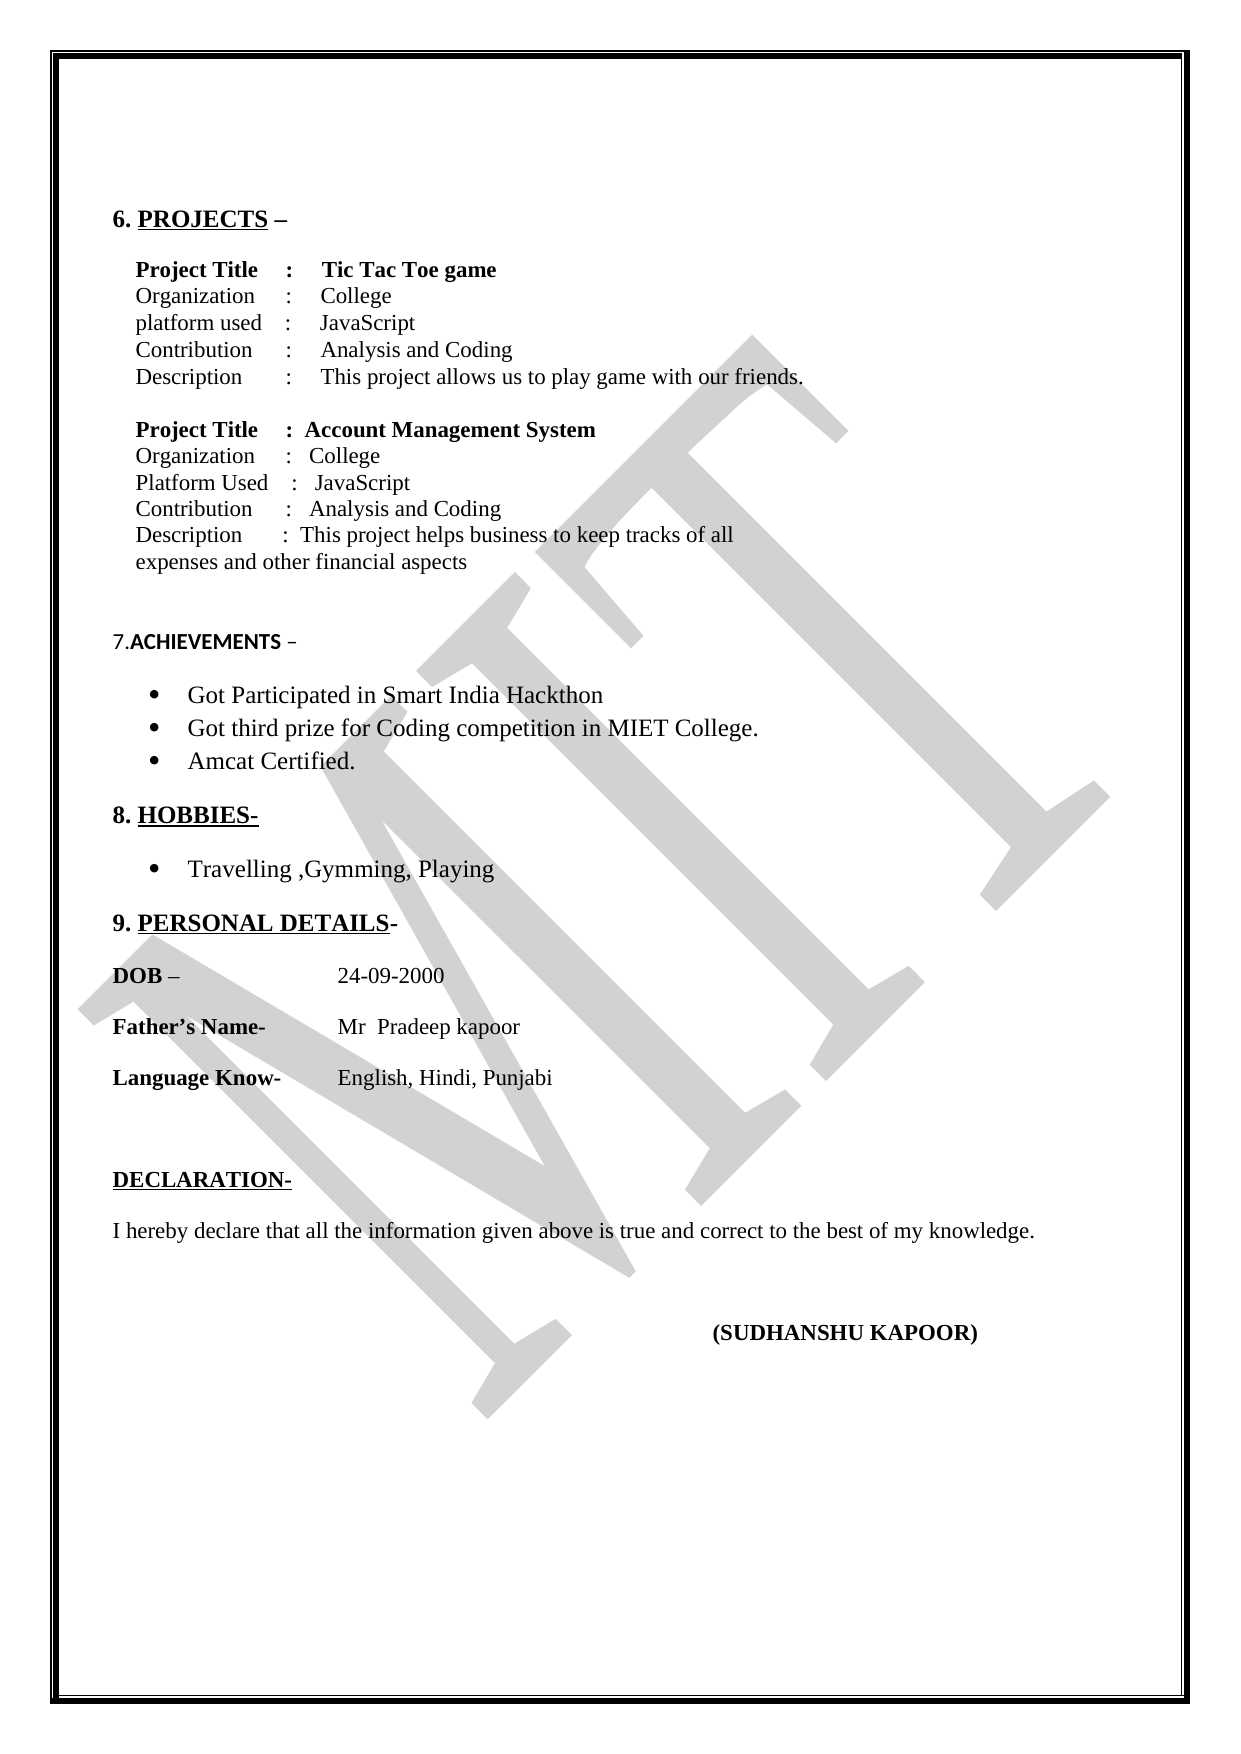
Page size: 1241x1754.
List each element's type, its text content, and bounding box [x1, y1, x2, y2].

text DECLARATION- [112, 1166, 1128, 1192]
text Organization : College [135, 442, 1128, 469]
text 6. PROJECTS – [112, 204, 1128, 233]
text Contribution : Analysis and Coding Description : This project helps business to keep tracks of all expenses and other financial aspects [135, 495, 766, 574]
list Got Participated in Smart India Hackthon [150, 680, 1128, 709]
text I hereby declare that all the information given above is true and correct to the best of my knowledge. [112, 1217, 1128, 1243]
list Got third prize for Coding competition in MIET College. [150, 713, 1128, 742]
text Organization : College platform used : JavaScript [135, 283, 447, 335]
text (SUDHANSHU KAPOOR) [112, 1319, 1128, 1345]
text 7.ACHIEVEMENTS – [112, 627, 1128, 655]
text Father’s Name- Mr Pradeep kapoor [112, 1013, 1128, 1039]
text Contribution : Analysis and Coding [135, 335, 1128, 363]
text Description : This project allows us to play game with our friends. [135, 363, 1104, 389]
text DOB – 24-09-2000 [112, 962, 1128, 988]
list Travelling ,Gymming, Playing [150, 854, 1128, 883]
subtitle Project Title : Account Management System [135, 416, 1128, 442]
text Platform Used : JavaScript [135, 469, 766, 495]
text 9. PERSONAL DETAILS- [112, 908, 1128, 937]
subtitle Project Title : Tic Tac Toe game [112, 258, 1128, 283]
text Language Know- English, Hindi, Punjabi [112, 1064, 1128, 1090]
text 8. HOBBIES- [112, 800, 1128, 829]
list Amcat Certified. [150, 746, 1128, 775]
